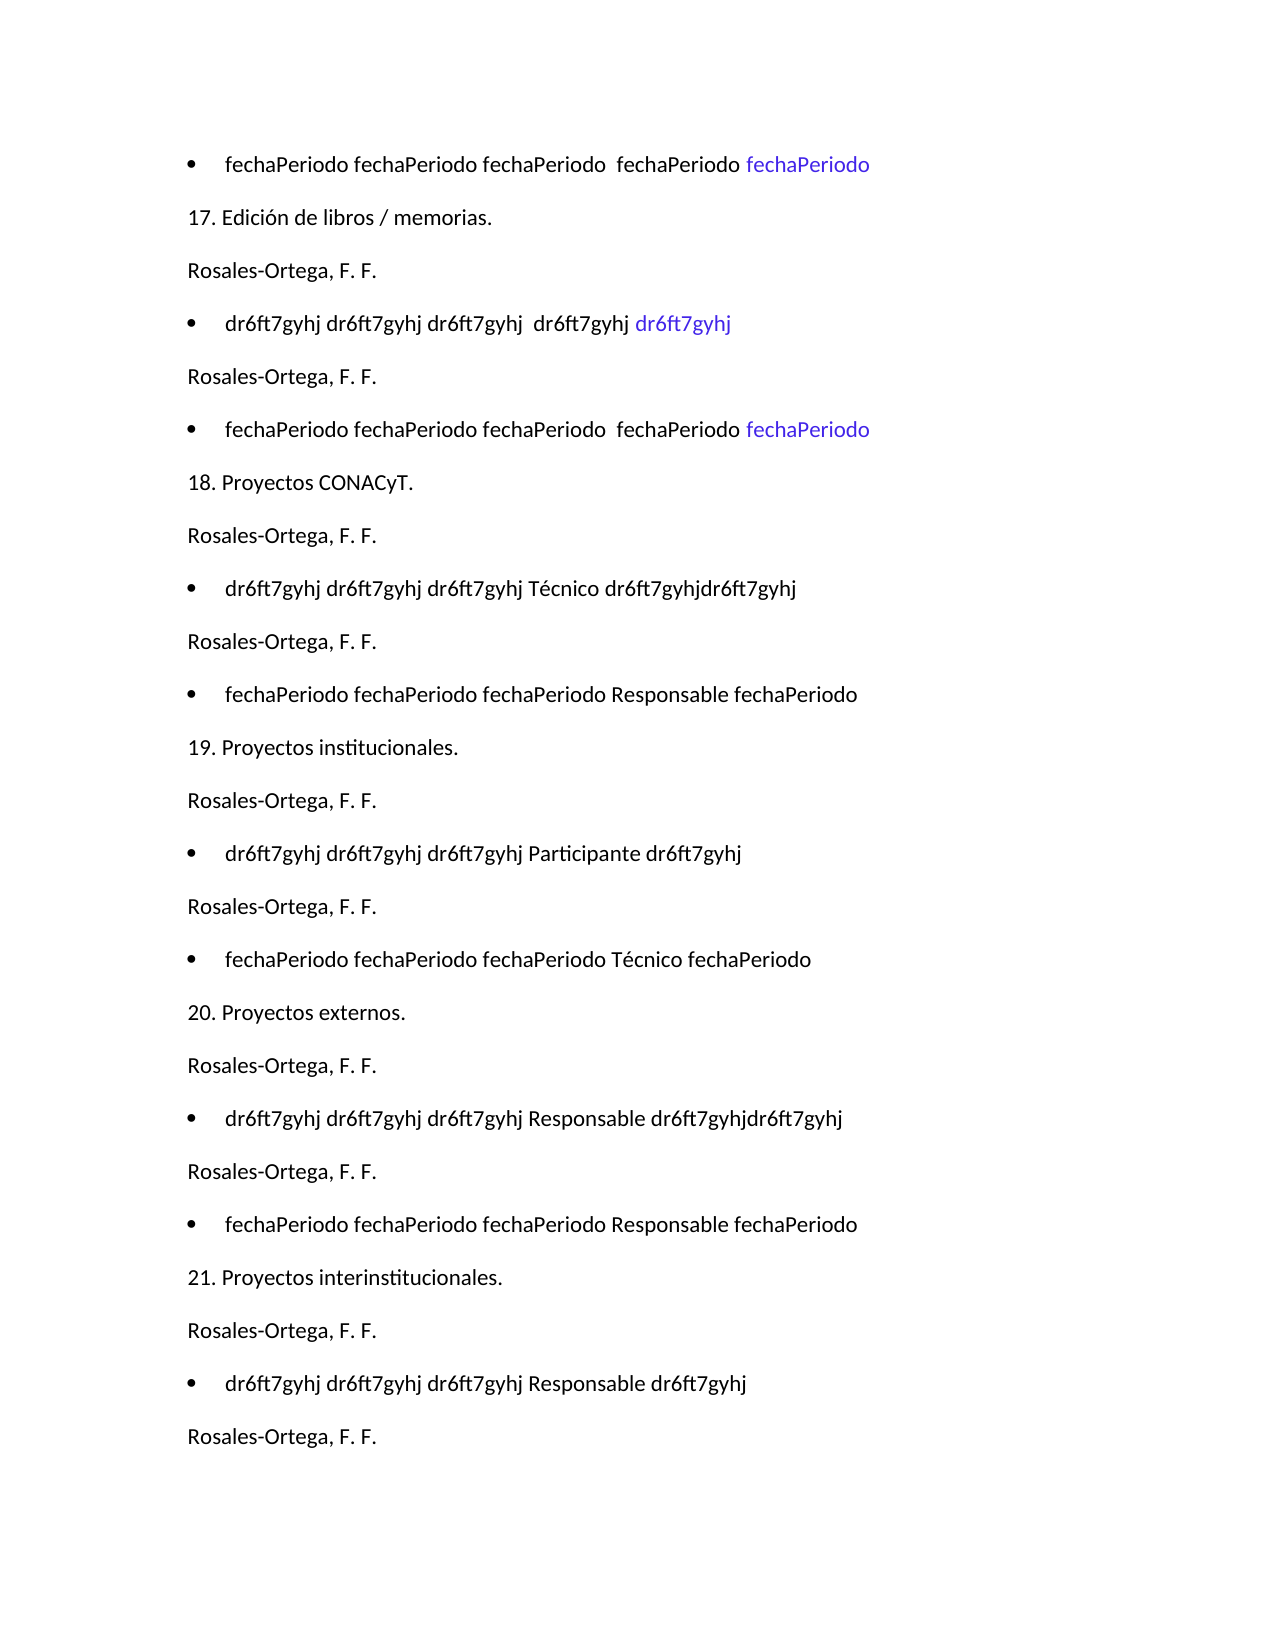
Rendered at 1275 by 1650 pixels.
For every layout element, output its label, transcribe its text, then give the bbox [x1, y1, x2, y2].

list fechaPeriodo fechaPeriodo fechaPeriodo Técnico fechaPeriodo [187, 945, 1087, 973]
list fechaPeriodo fechaPeriodo fechaPeriodo Responsable fechaPeriodo [187, 1210, 1087, 1238]
text Rosales-Ortega, F. F. [187, 521, 1087, 549]
list dr6ft7gyhj dr6ft7gyhj dr6ft7gyhj Responsable dr6ft7gyhjdr6ft7gyhj [187, 1104, 1087, 1132]
list dr6ft7gyhj dr6ft7gyhj dr6ft7gyhj Responsable dr6ft7gyhj [187, 1369, 1087, 1397]
list fechaPeriodo fechaPeriodo fechaPeriodo fechaPeriodo fechaPeriodo [187, 415, 1087, 443]
list dr6ft7gyhj dr6ft7gyhj dr6ft7gyhj Participante dr6ft7gyhj [187, 839, 1087, 867]
text 21. Proyectos interinstitucionales. [187, 1263, 1087, 1291]
text Rosales-Ortega, F. F. [187, 362, 1087, 390]
text 20. Proyectos externos. [187, 998, 1087, 1026]
text Rosales-Ortega, F. F. [187, 786, 1087, 814]
text Rosales-Ortega, F. F. [187, 892, 1087, 920]
text Rosales-Ortega, F. F. [187, 1051, 1087, 1079]
text 18. Proyectos CONACyT. [187, 468, 1087, 496]
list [187, 309, 1087, 337]
list fechaPeriodo fechaPeriodo fechaPeriodo fechaPeriodo fechaPeriodo [187, 150, 1087, 178]
text Rosales-Ortega, F. F. [187, 1316, 1087, 1344]
list dr6ft7gyhj dr6ft7gyhj dr6ft7gyhj Técnico dr6ft7gyhjdr6ft7gyhj [187, 574, 1087, 602]
text Rosales-Ortega, F. F. [187, 1422, 1087, 1451]
text Rosales-Ortega, F. F. [187, 1157, 1087, 1185]
list fechaPeriodo fechaPeriodo fechaPeriodo Responsable fechaPeriodo [187, 680, 1087, 708]
text 19. Proyectos institucionales. [187, 733, 1087, 761]
text Rosales-Ortega, F. F. [187, 627, 1087, 655]
text 17. Edición de libros / memorias. [187, 203, 1087, 231]
text Rosales-Ortega, F. F. [187, 256, 1087, 284]
